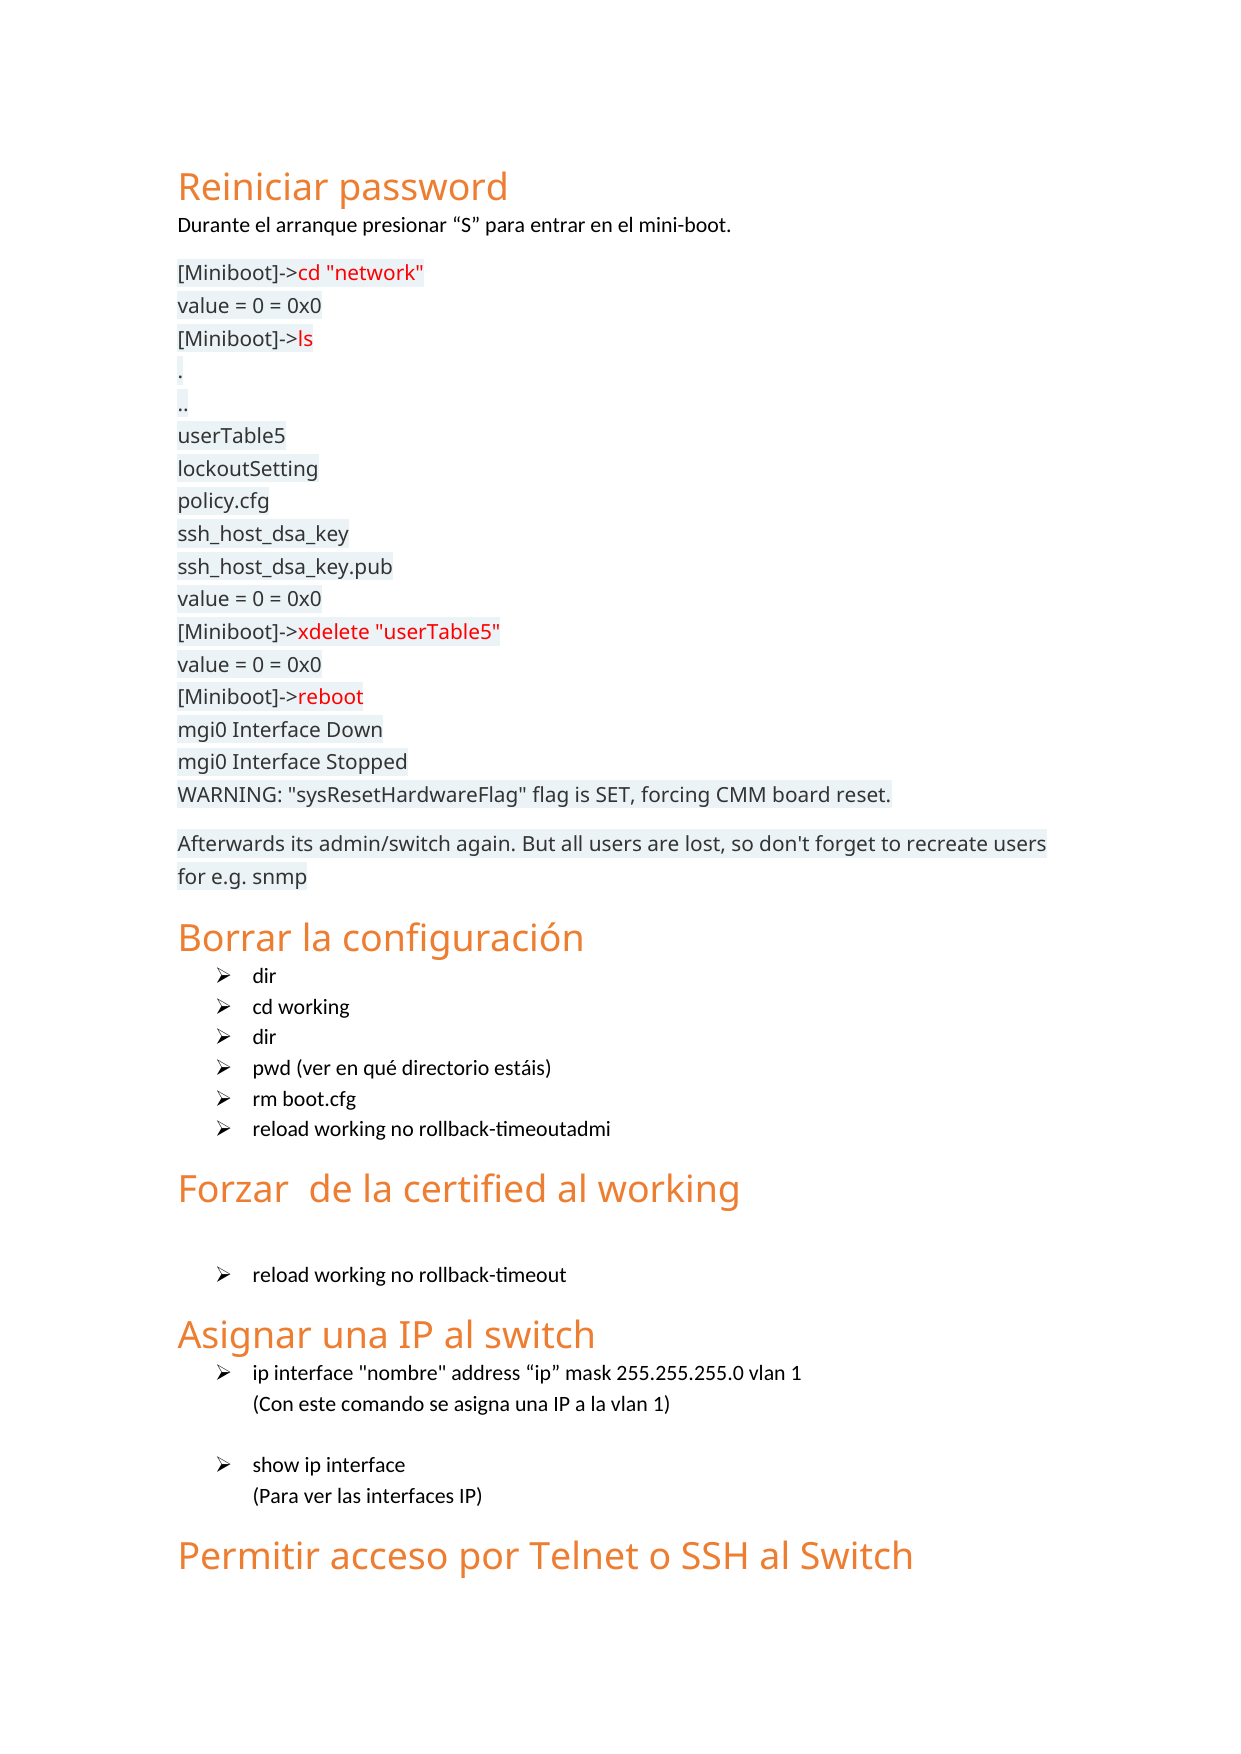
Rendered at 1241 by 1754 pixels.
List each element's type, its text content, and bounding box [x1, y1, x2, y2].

list (Con este comando se asigna una IP a la vlan 1) [252, 1390, 1063, 1417]
text [Miniboot]->cd "network" value = 0 = 0x0 [Miniboot]->ls . .. userTable5 lockoutSetting policy.cfg ssh_host_dsa_key ssh_host_dsa_key.pub value = 0 = 0x0 [Miniboot]->xdelete "userTable5" value = 0 = 0x0 [Miniboot]->reboot mgi0 Interface Down mgi0 Interface Stopped WARNING: "sysResetHardwareFlag" flag is SET, forcing CMM board reset. [177, 258, 1063, 808]
text Durante el arranque presionar “S” para entrar en el mini-boot. [177, 211, 1063, 238]
list ip interface "nombre" address “ip” mask 255.255.255.0 vlan 1 [215, 1359, 1063, 1386]
text Afterwards its admin/switch again. But all users are lost, so don't forget to recreate users for e.g. snmp [177, 829, 1063, 890]
list (Para ver las interfaces IP) [252, 1482, 1063, 1508]
subtitle Forzar de la certified al working [177, 1163, 1063, 1214]
subtitle Permitir acceso por Telnet o SSH al Switch [177, 1529, 1063, 1580]
list dir [215, 962, 1063, 989]
list cd working [215, 993, 1063, 1019]
list reload working no rollback-timeoutadmi [215, 1115, 1063, 1142]
subtitle Borrar la configuración [177, 911, 1063, 962]
list dir [215, 1023, 1063, 1050]
list pwd (ver en qué directorio estáis) [215, 1054, 1063, 1081]
subtitle Reiniciar password [177, 160, 1063, 211]
subtitle Asignar una IP al switch [177, 1308, 1063, 1359]
list reload working no rollback-timeout [215, 1261, 1063, 1288]
list rm boot.cfg [215, 1085, 1063, 1111]
list show ip interface [215, 1451, 1063, 1478]
